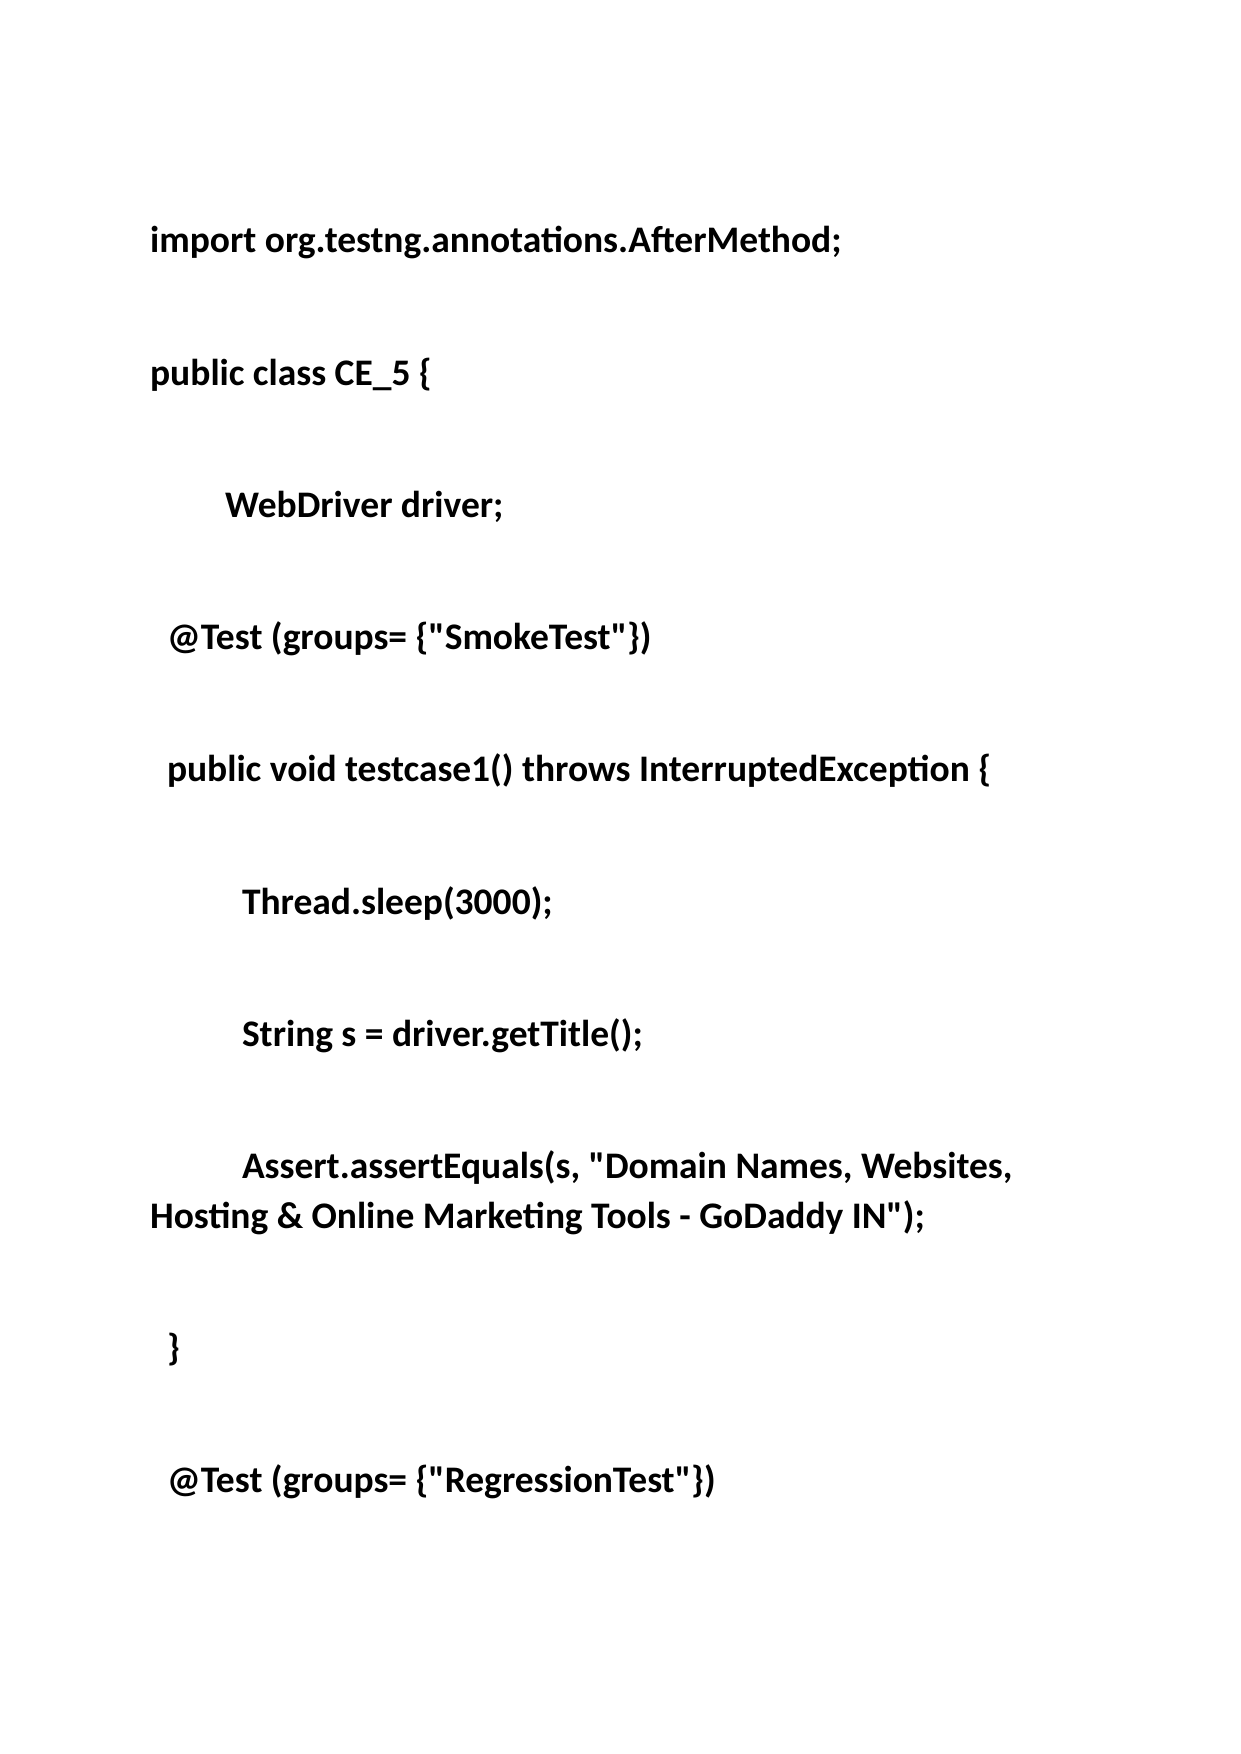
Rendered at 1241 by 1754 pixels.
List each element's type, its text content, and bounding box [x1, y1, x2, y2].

text WebDriver driver; [150, 481, 1090, 527]
text public class CE_5 { [150, 348, 1090, 394]
text @Test (groups= {"RegressionTest"}) [150, 1456, 1090, 1502]
text String s = driver.getTitle(); [150, 1010, 1090, 1056]
text public void testcase1() throws InterruptedException { [150, 745, 1090, 791]
text Thread.sleep(3000); [150, 878, 1090, 923]
text import org.testng.annotations.AfterMethod; [150, 216, 1090, 262]
text } [150, 1324, 1090, 1370]
text Assert.assertEquals(s, "Domain Names, Websites, Hosting & Online Marketing Tools - GoDaddy IN"); [150, 1142, 1090, 1237]
text @Test (groups= {"SmokeTest"}) [150, 613, 1090, 659]
